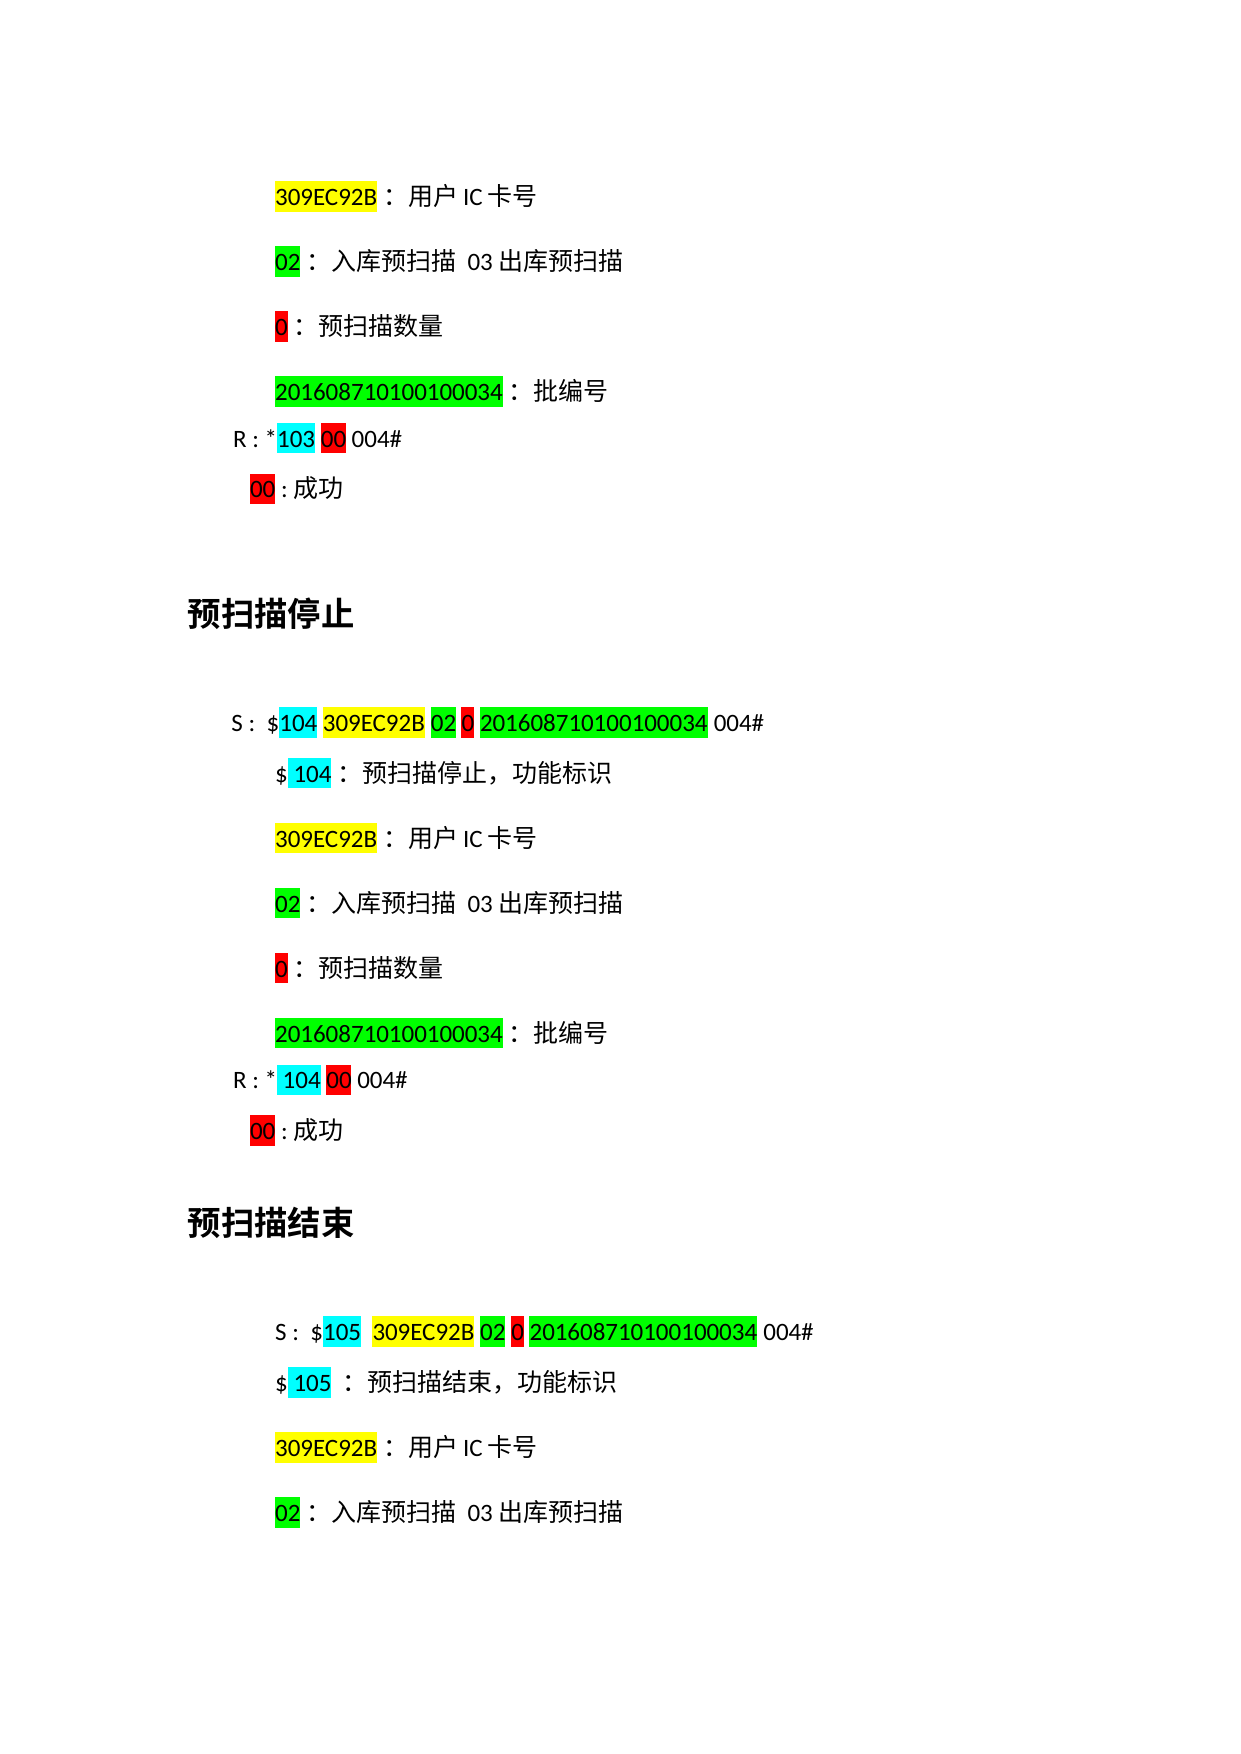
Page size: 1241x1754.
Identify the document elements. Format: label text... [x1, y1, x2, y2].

text 309EC92B ：用户IC卡号 [231, 1413, 1053, 1478]
text 201608710100100034 ：批编号 [231, 999, 1053, 1064]
text S : $104 309EC92B 02 0 201608710100100034 004# [187, 706, 1053, 739]
text 02 ：入库预扫描 03 出库预扫描 [231, 869, 1053, 934]
text R : *103 00 004# [187, 422, 1053, 454]
text $ 105 ：预扫描结束，功能标识 [187, 1348, 1053, 1413]
subtitle 预扫描结束 [187, 1188, 1053, 1253]
text 02 ：入库预扫描 03 出库预扫描 [231, 1478, 1053, 1543]
text 00 : 成功 [187, 1096, 1053, 1161]
text S : $105 309EC92B 02 0 201608710100100034 004# [187, 1316, 1053, 1348]
text $ 104 ：预扫描停止，功能标识 [187, 739, 1053, 804]
text 0 ：预扫描数量 [231, 934, 1053, 999]
text R : * 104 00 004# [187, 1064, 1053, 1096]
text 309EC92B ：用户IC卡号 [231, 804, 1053, 869]
text 00 : 成功 [187, 454, 1053, 519]
text 0 ：预扫描数量 [231, 292, 1053, 357]
text 309EC92B ：用户IC卡号 [231, 162, 1053, 227]
text 201608710100100034 ：批编号 [231, 357, 1053, 422]
text 02 ：入库预扫描 03 出库预扫描 [231, 227, 1053, 292]
subtitle 预扫描停止 [187, 579, 1053, 644]
